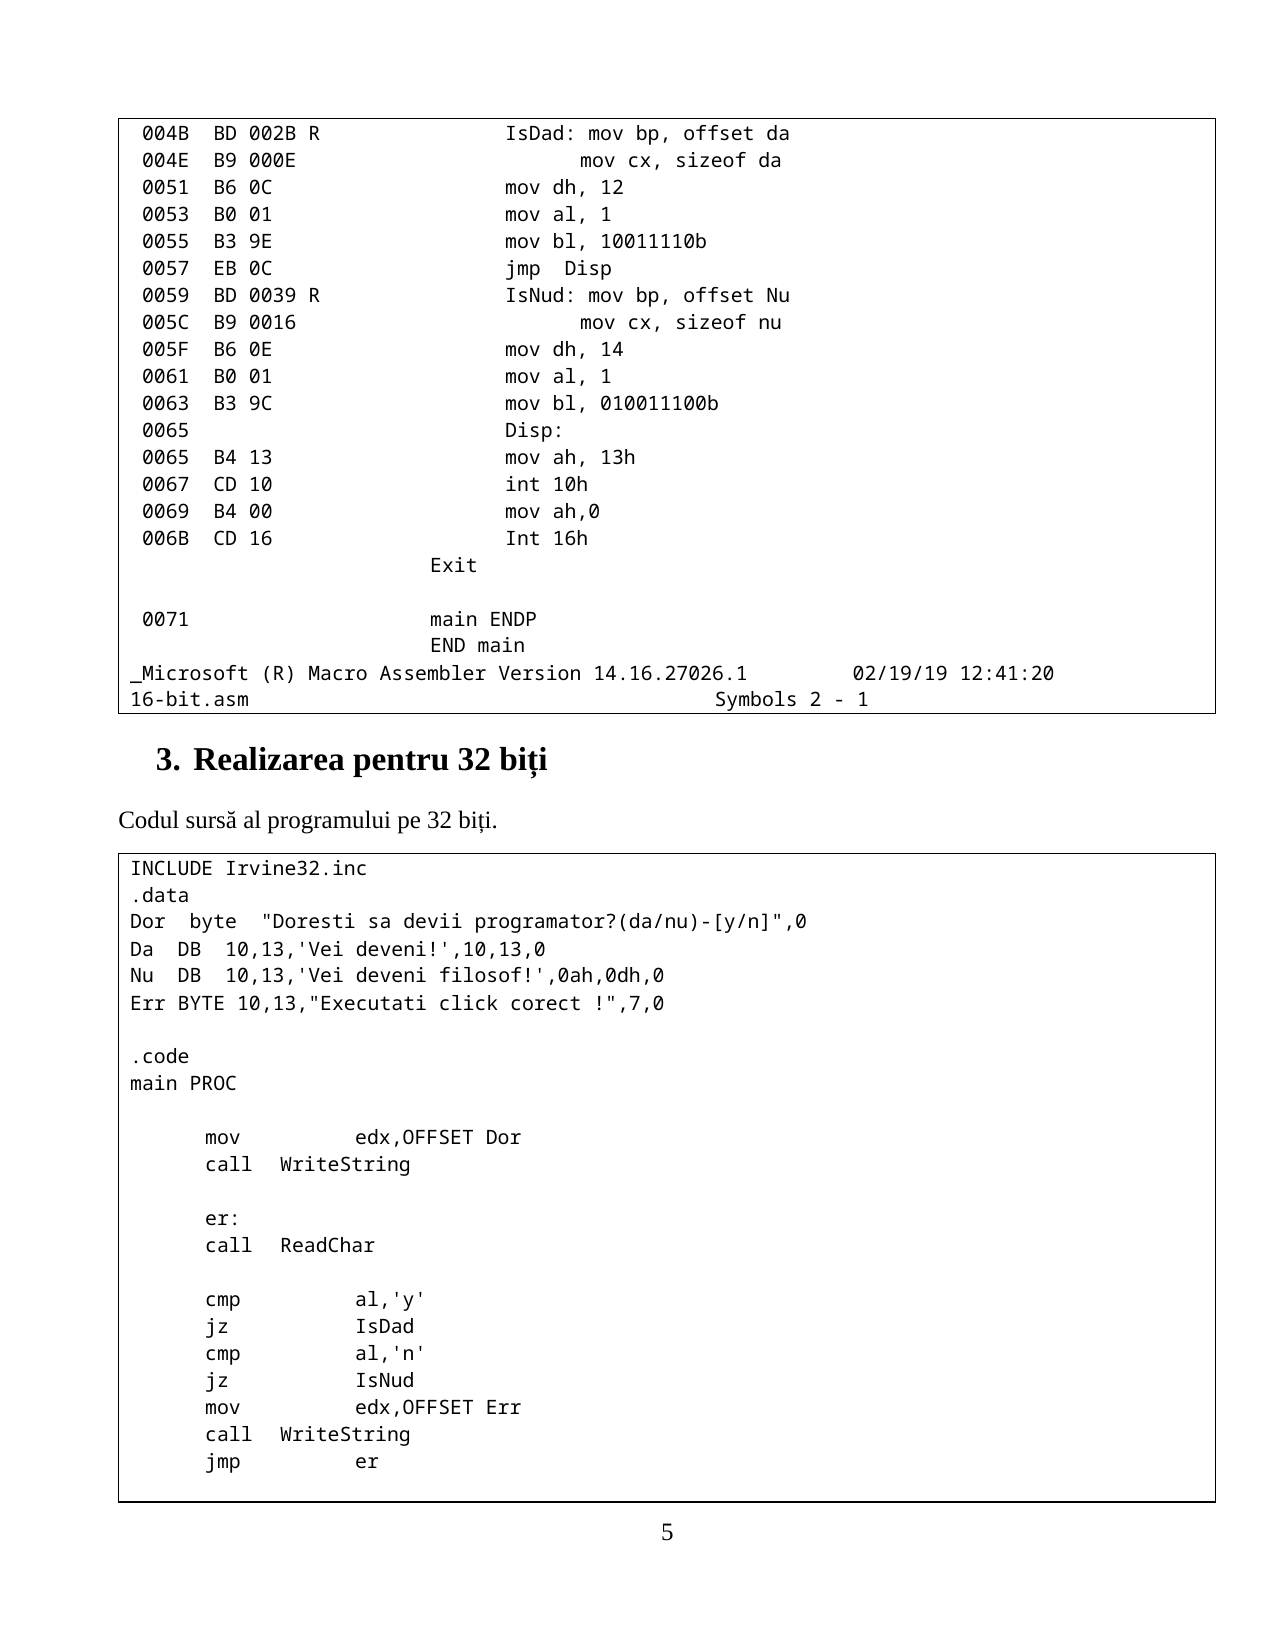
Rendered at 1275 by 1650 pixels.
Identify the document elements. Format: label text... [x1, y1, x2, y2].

text Codul sursă al programului pe 32 biți. [118, 805, 1216, 834]
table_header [119, 854, 1215, 1501]
subtitle Realizarea pentru 32 biți [156, 739, 1216, 777]
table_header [119, 119, 1215, 713]
